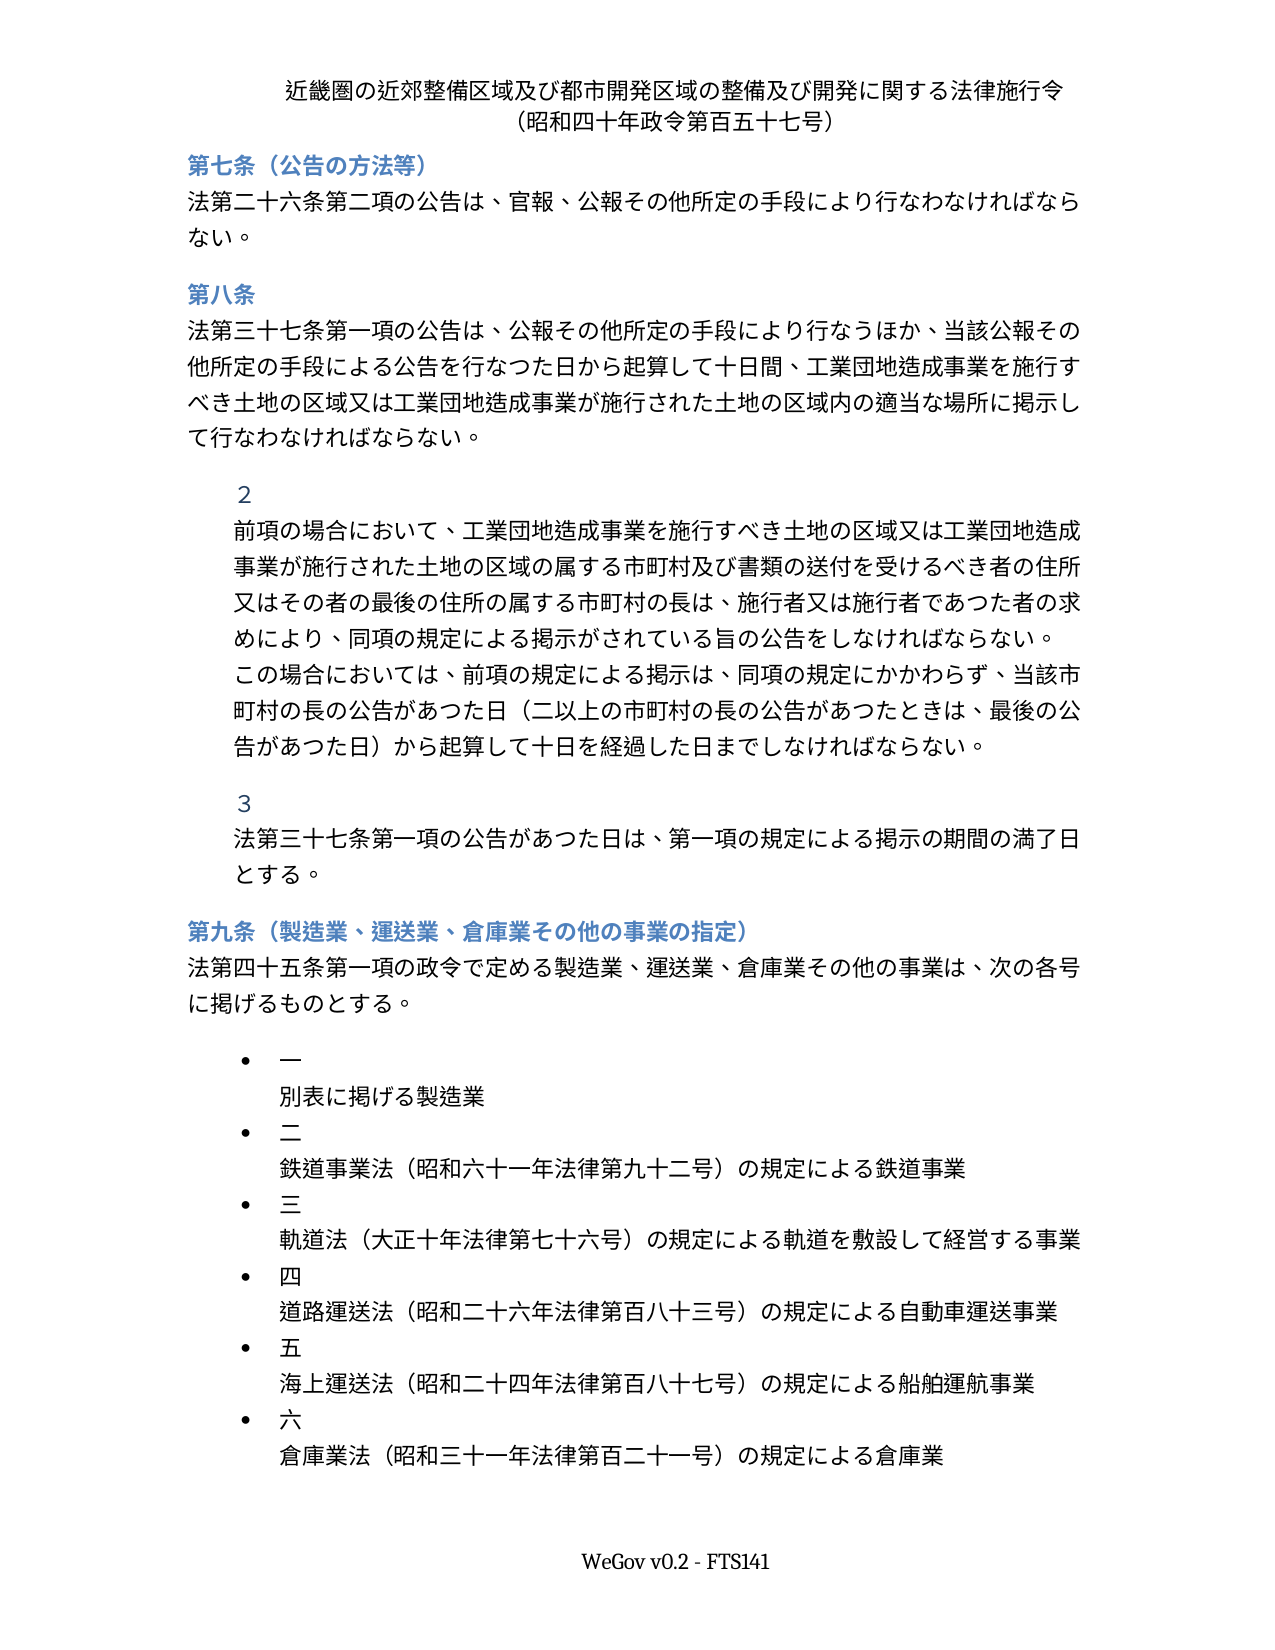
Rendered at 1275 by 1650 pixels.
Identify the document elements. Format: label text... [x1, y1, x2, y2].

text 前項の場合において、工業団地造成事業を施行すべき土地の区域又は工業団地造成事業が施行された土地の区域の属する市町村及び書類の送付を受けるべき者の住所又はその者の最後の住所の属する市町村の長は、施行者又は施行者であつた者の求めにより、同項の規定による掲示がされている旨の公告をしなければならない。 この場合においては、前項の規定による掲示は、同項の規定にかかわらず、当該市町村の長の公告があつた日（二以上の市町村の長の公告があつたときは、最後の公告があつた日）から起算して十日を経過した日までしなければならない。 [233, 515, 1087, 762]
text 法第四十五条第一項の政令で定める製造業、運送業、倉庫業その他の事業は、次の各号に掲げるものとする。 [187, 952, 1087, 1019]
subtitle ３ [233, 787, 1087, 819]
subtitle ２ [233, 479, 1087, 510]
subtitle 第八条 [187, 279, 1087, 310]
text 法第三十七条第一項の公告は、公報その他所定の手段により行なうほか、当該公報その他所定の手段による公告を行なつた日から起算して十日間、工業団地造成事業を施行すべき土地の区域又は工業団地造成事業が施行された土地の区域内の適当な場所に掲示して行なわなければならない。 [187, 314, 1087, 454]
list 二 鉄道事業法（昭和六十一年法律第九十二号）の規定による鉄道事業 [242, 1117, 1087, 1184]
subtitle 第九条（製造業、運送業、倉庫業その他の事業の指定） [187, 916, 1087, 947]
list 六 倉庫業法（昭和三十一年法律第百二十一号）の規定による倉庫業 [242, 1404, 1087, 1471]
list 一 別表に掲げる製造業 [242, 1045, 1087, 1112]
text 法第二十六条第二項の公告は、官報、公報その他所定の手段により行なわなければならない。 [187, 186, 1087, 253]
subtitle 第七条（公告の方法等） [187, 150, 1087, 181]
list 三 軌道法（大正十年法律第七十六号）の規定による軌道を敷設して経営する事業 [242, 1188, 1087, 1256]
list 四 道路運送法（昭和二十六年法律第百八十三号）の規定による自動車運送事業 [242, 1260, 1087, 1328]
text 法第三十七条第一項の公告があつた日は、第一項の規定による掲示の期間の満了日とする。 [233, 823, 1087, 891]
list 五 海上運送法（昭和二十四年法律第百八十七号）の規定による船舶運航事業 [242, 1332, 1087, 1399]
